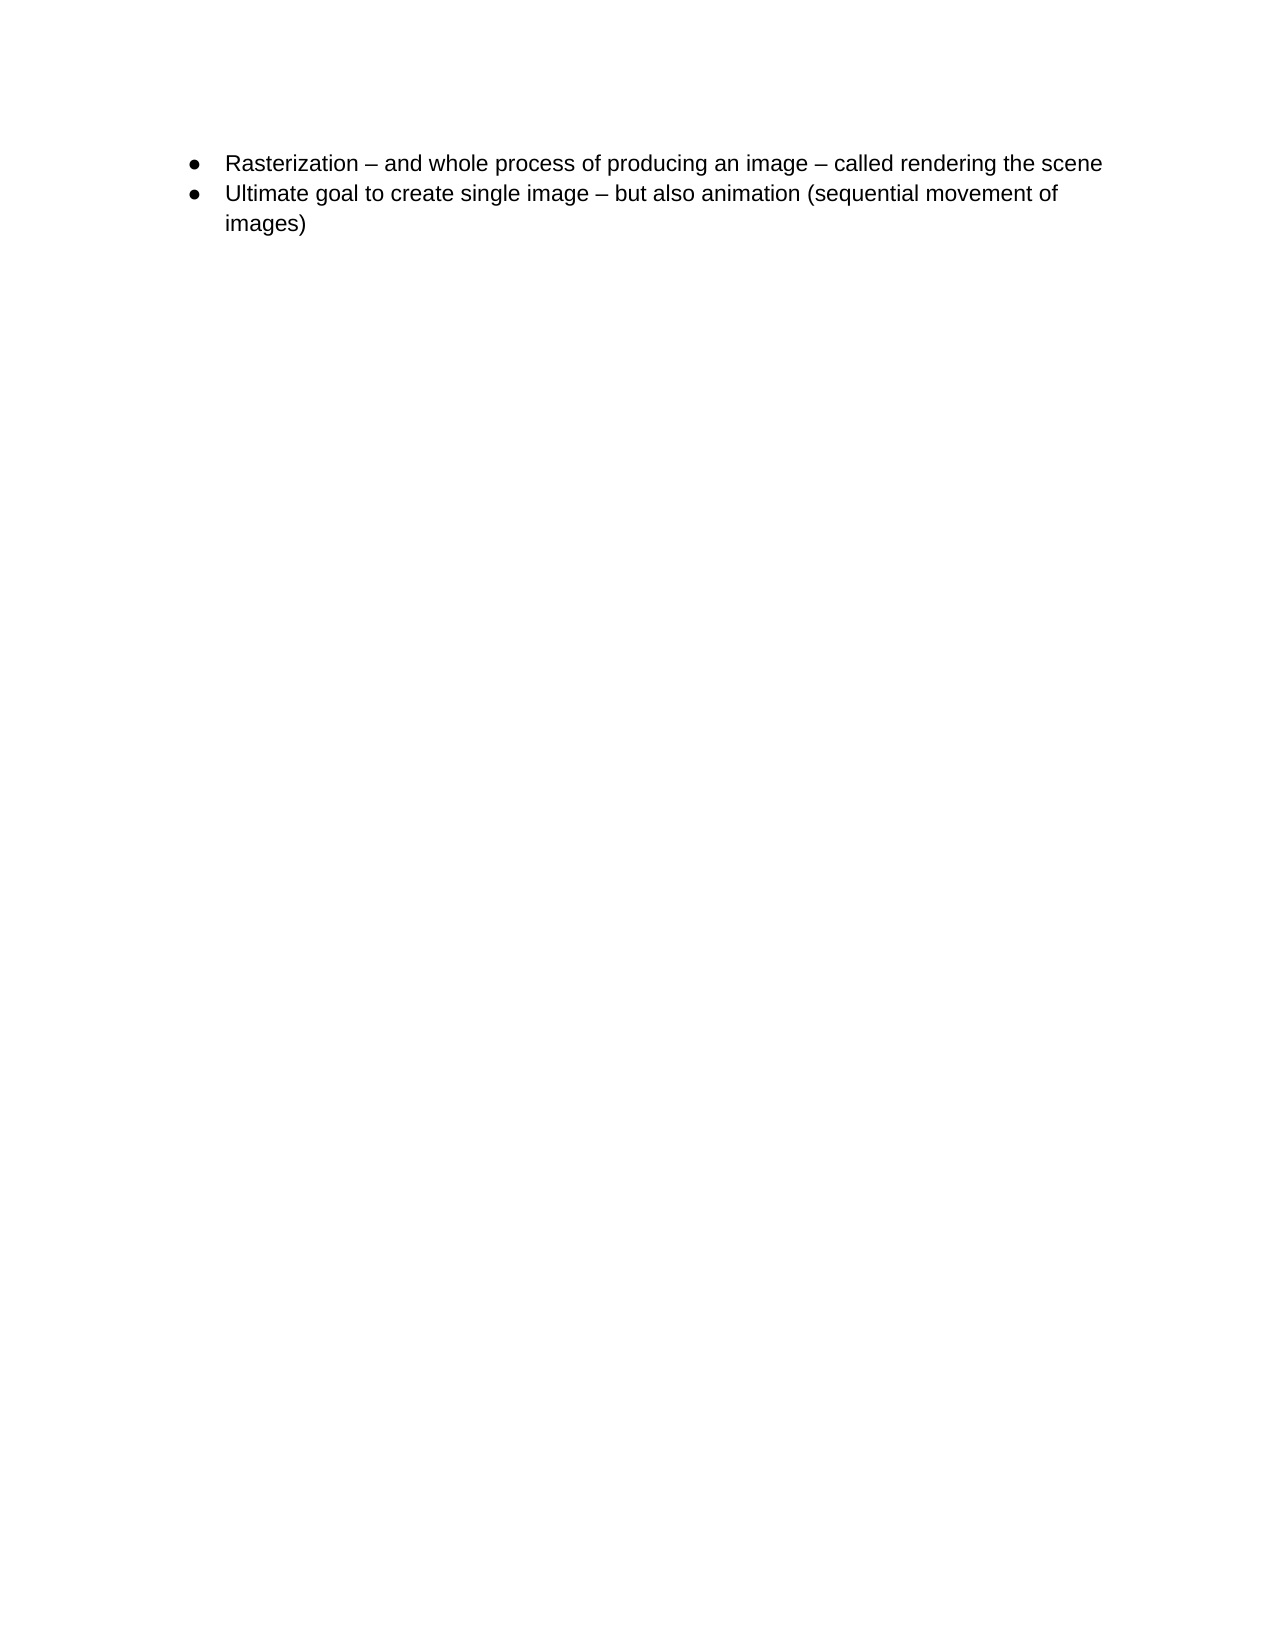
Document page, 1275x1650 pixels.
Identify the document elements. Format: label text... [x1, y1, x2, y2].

list Rasterization – and whole process of producing an image – called rendering the scene [187, 150, 1125, 176]
list Ultimate goal to create single image – but also animation (sequential movement of images) [187, 180, 1125, 237]
